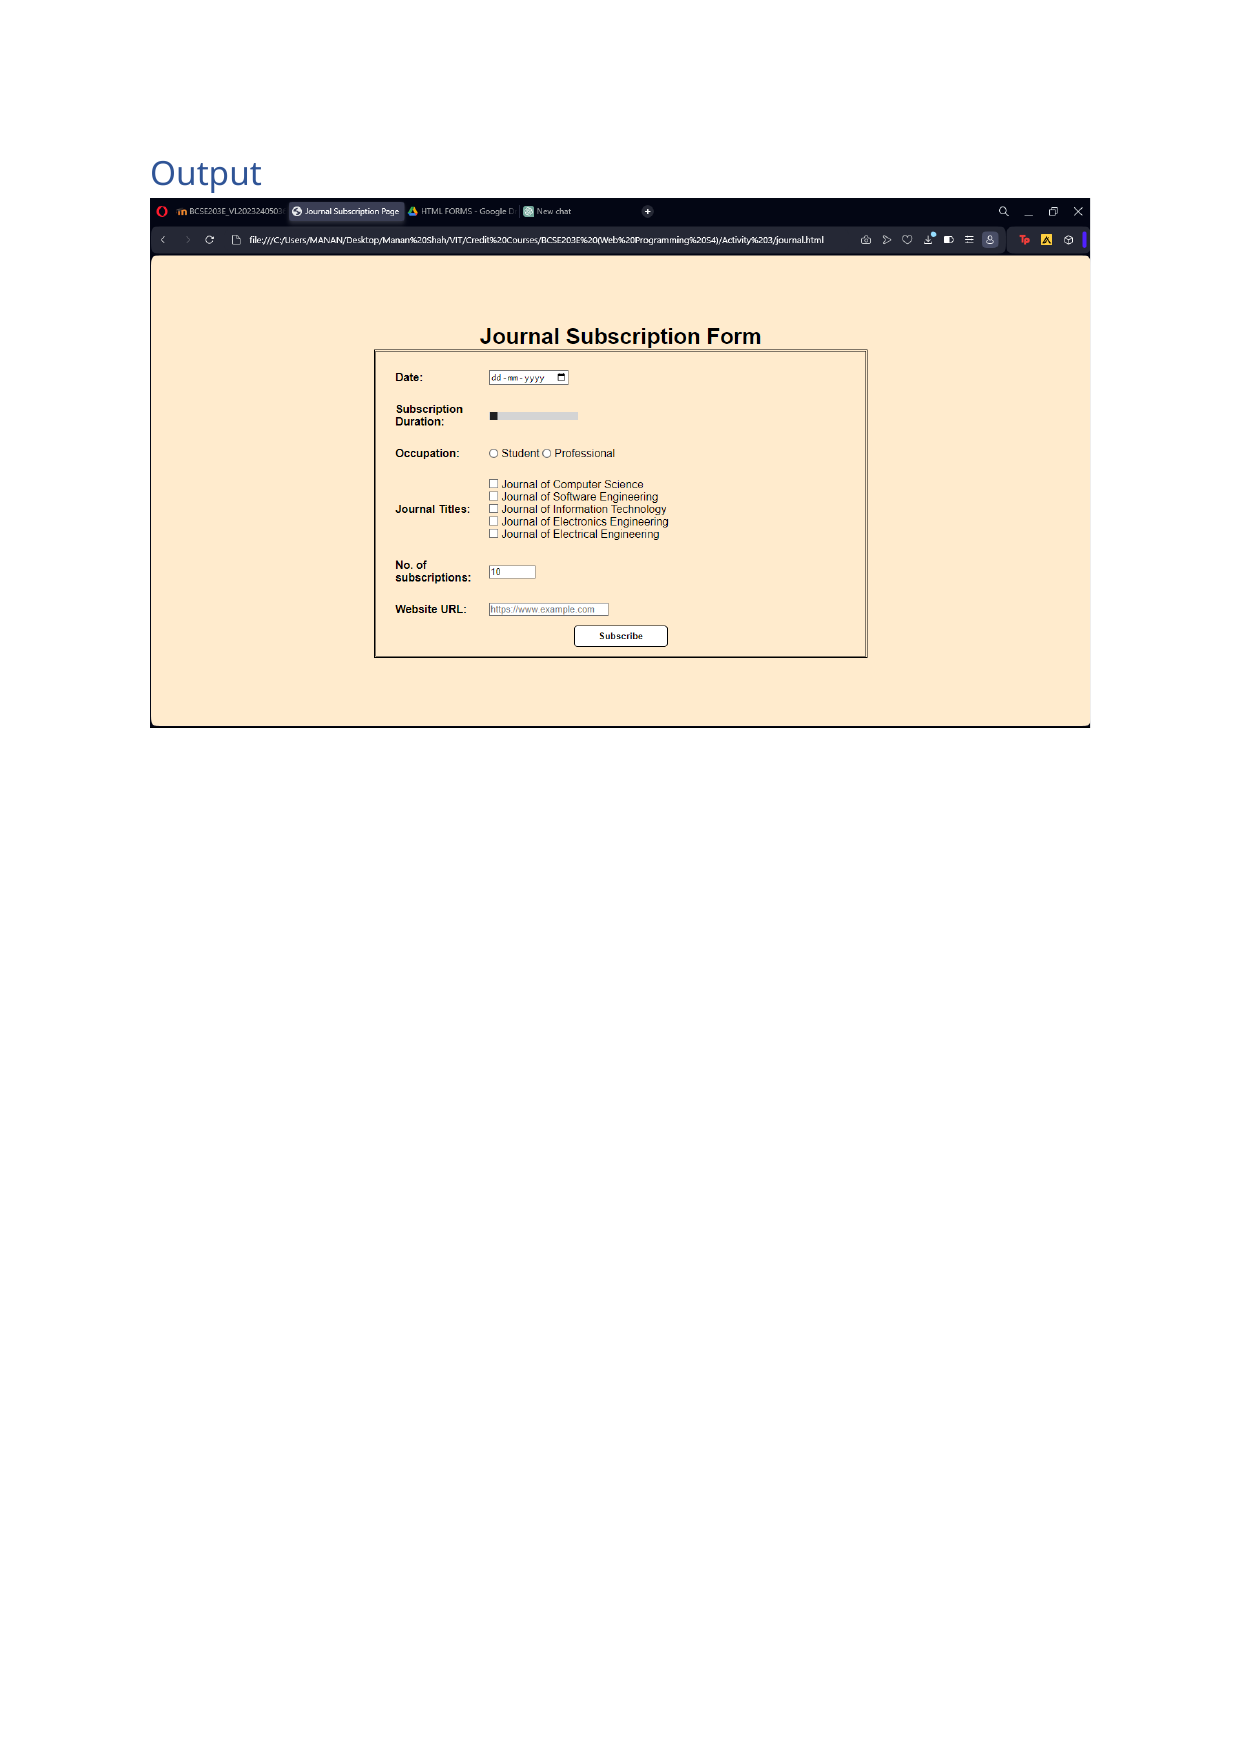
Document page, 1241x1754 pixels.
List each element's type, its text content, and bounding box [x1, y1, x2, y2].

subtitle Output [150, 150, 1090, 195]
picture [150, 198, 1091, 728]
